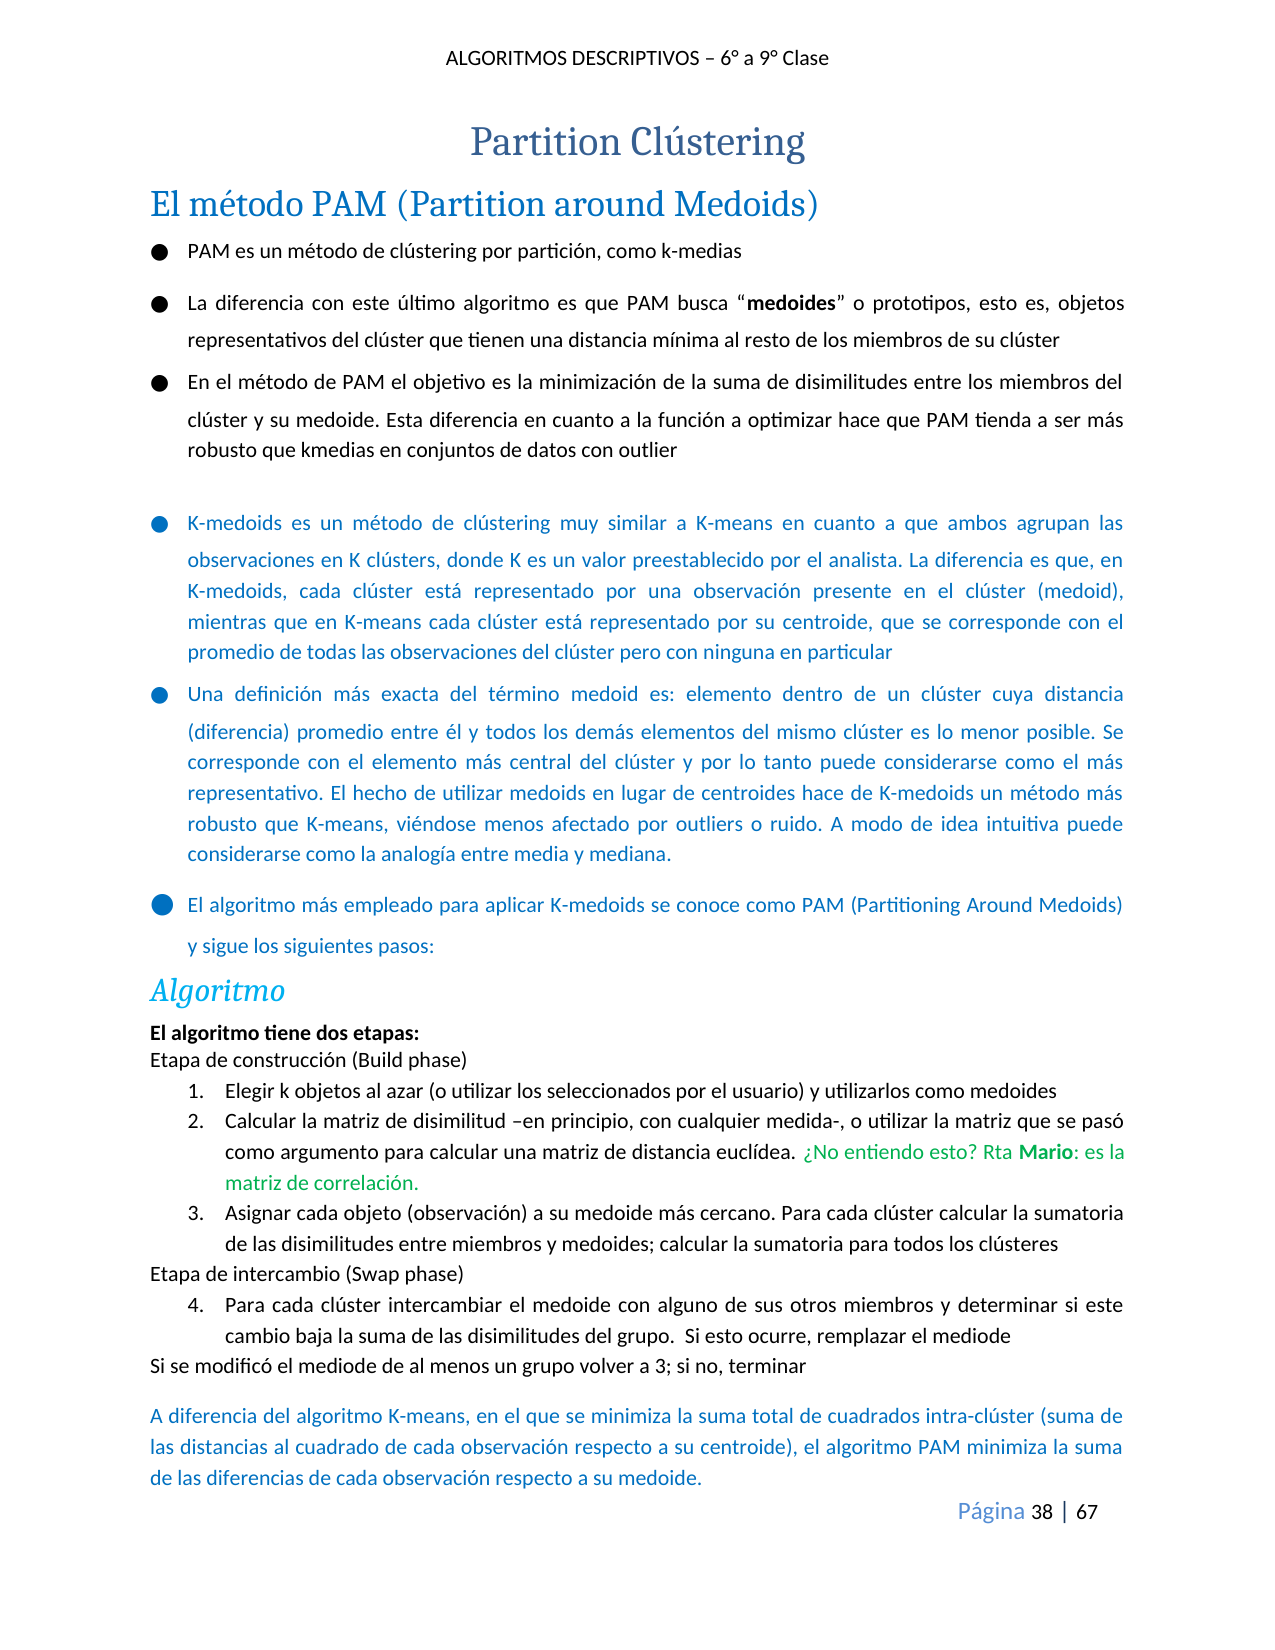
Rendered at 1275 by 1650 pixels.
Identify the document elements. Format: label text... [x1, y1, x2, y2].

list En el método de PAM el objetivo es la minimización de la suma de disimilitudes entre los miembros del clúster y su medoide. Esta diferencia en cuanto a la función a optimizar hace que PAM tienda a ser más robusto que kmedias en conjuntos de datos con outlier [150, 357, 1125, 463]
text El algoritmo tiene dos etapas: [150, 1019, 1125, 1046]
list La diferencia con este último algoritmo es que PAM busca “medoides” o prototipos, esto es, objetos representativos del clúster que tienen una distancia mínima al resto de los miembros de su clúster [150, 277, 1125, 353]
text Etapa de construcción (Build phase) [150, 1046, 1125, 1073]
text Si se modificó el mediode de al menos un grupo volver a 3; si no, terminar [150, 1352, 1125, 1379]
list PAM es un método de clústering por partición, como k-medias [150, 226, 1125, 271]
list Elegir k objetos al azar (o utilizar los seleccionados por el usuario) y utilizarlos como medoides [187, 1077, 1125, 1103]
subtitle El método PAM (Partition around Medoids) [150, 183, 1125, 226]
text Etapa de intercambio (Swap phase) [150, 1261, 1125, 1287]
list Una definición más exacta del término medoid es: elemento dentro de un clúster cuya distancia (diferencia) promedio entre él y todos los demás elementos del mismo clúster es lo menor posible. Se corresponde con el elemento más central del clúster y por lo tanto puede considerarse como el más representativo. El hecho de utilizar medoids en lugar de centroides hace de K-medoids un método más robusto que K-means, viéndose menos afectado por outliers o ruido. A modo de idea intuitiva puede considerarse como la analogía entre media y mediana. [150, 669, 1125, 867]
list El algoritmo más empleado para aplicar K-medoids se conoce como PAM (Partitioning Around Medoids) y sigue los siguientes pasos: [150, 871, 1125, 959]
list Calcular la matriz de disimilitud –en principio, con cualquier medida-, o utilizar la matriz que se pasó como argumento para calcular una matriz de distancia euclídea. ¿No entiendo esto? Rta Mario: es la matriz de correlación. [187, 1107, 1125, 1195]
list K-medoids es un método de clústering muy similar a K-means en cuanto a que ambos agrupan las observaciones en K clústers, donde K es un valor preestablecido por el analista. La diferencia es que, en K-medoids, cada clúster está representado por una observación presente en el clúster (medoid), mientras que en K-means cada clúster está representado por su centroide, que se corresponde con el promedio de todas las observaciones del clúster pero con ninguna en particular [150, 498, 1125, 665]
subtitle Algoritmo [150, 972, 1125, 1010]
subtitle Partition Clústering [150, 118, 1125, 166]
list Para cada clúster intercambiar el medoide con alguno de sus otros miembros y determinar si este cambio baja la suma de las disimilitudes del grupo. Si esto ocurre, remplazar el mediode [187, 1291, 1125, 1348]
text A diferencia del algoritmo K-means, en el que se minimiza la suma total de cuadrados intra-clúster (suma de las distancias al cuadrado de cada observación respecto a su centroide), el algoritmo PAM minimiza la suma de las diferencias de cada observación respecto a su medoide. [150, 1402, 1125, 1490]
list Asignar cada objeto (observación) a su medoide más cercano. Para cada clúster calcular la sumatoria de las disimilitudes entre miembros y medoides; calcular la sumatoria para todos los clústeres [187, 1199, 1125, 1257]
